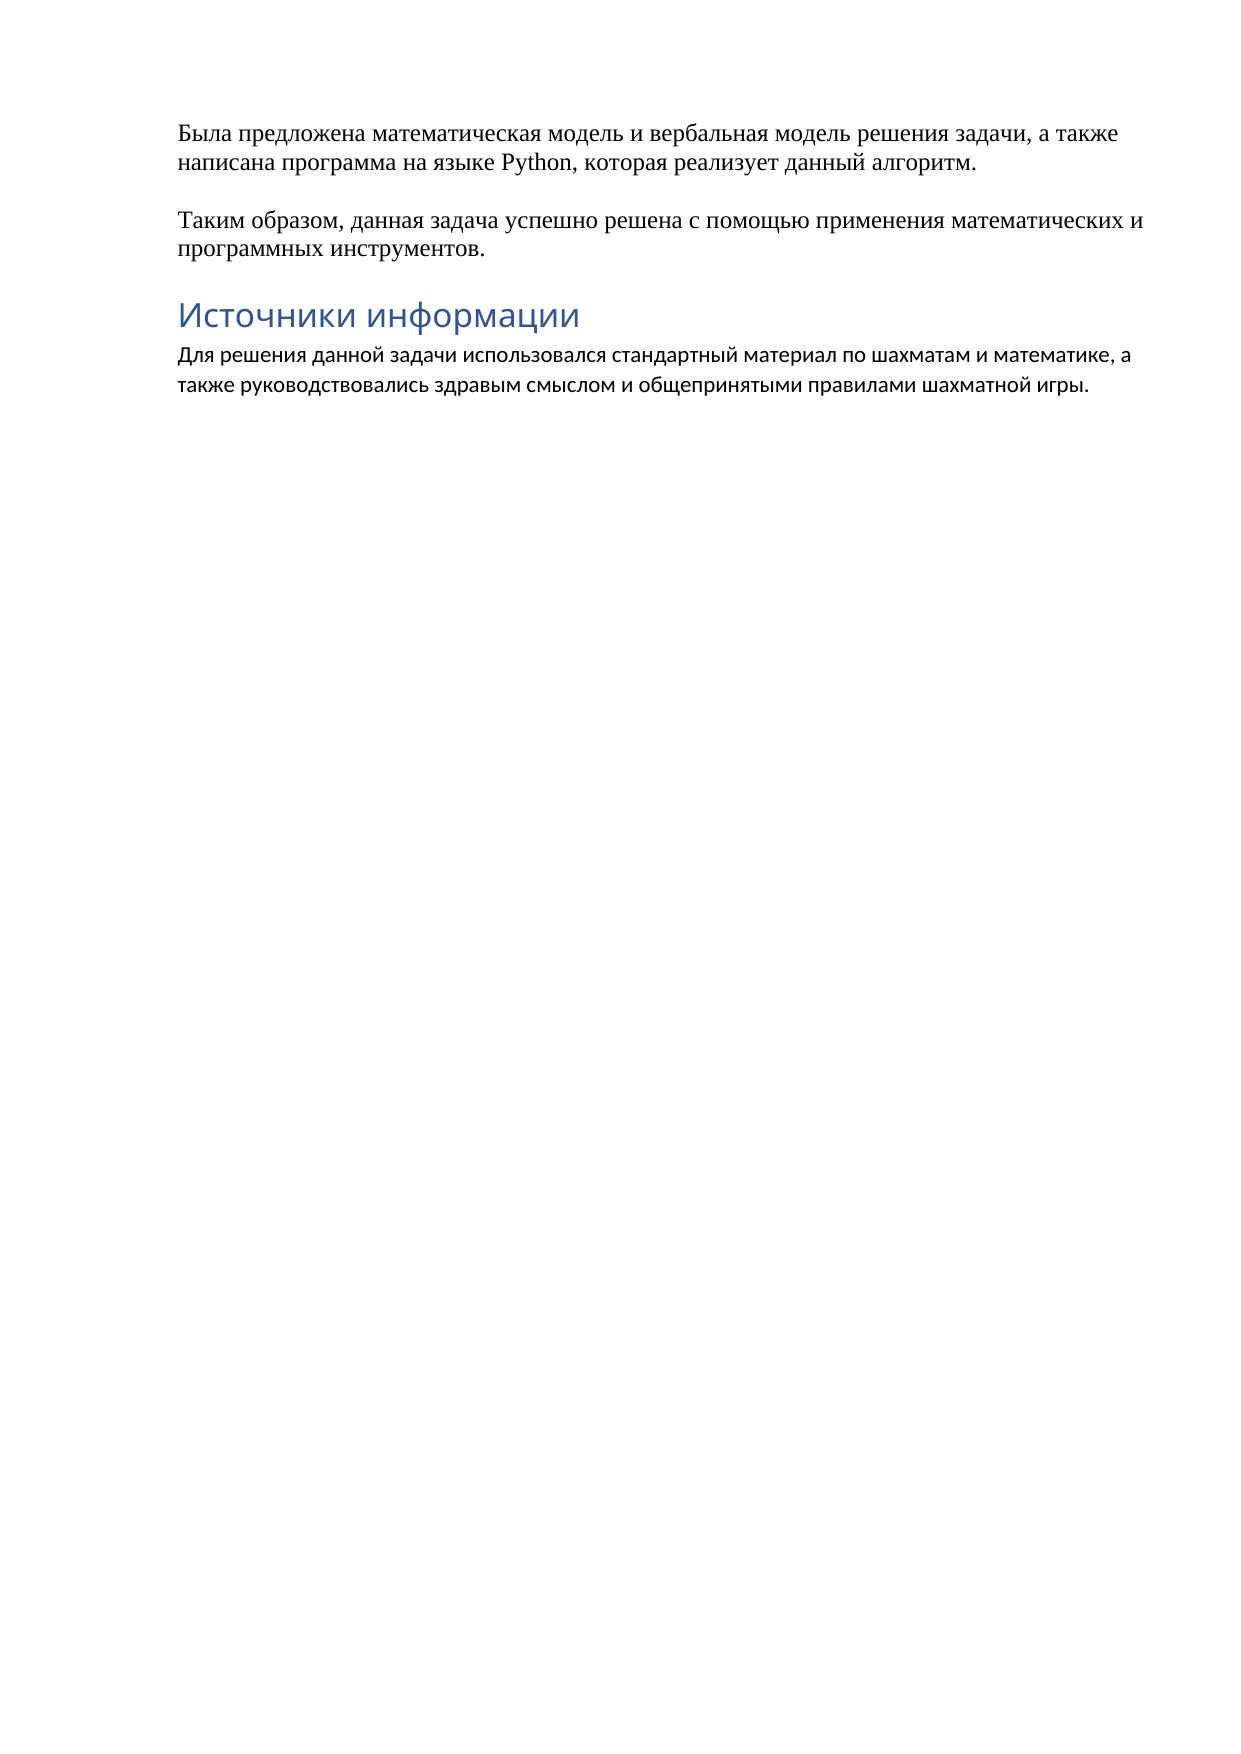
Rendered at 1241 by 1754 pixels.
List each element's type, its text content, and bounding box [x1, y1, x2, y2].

text Была предложена математическая модель и вербальная модель решения задачи, а также написана программа на языке Python, которая реализует данный алгоритм. [177, 118, 1152, 176]
text Для решения данной задачи использовался стандартный материал по шахматам и математике, а также руководствовались здравым смыслом и общепринятыми правилами шахматной игры. [177, 340, 1152, 399]
text Таким образом, данная задача успешно решена с помощью применения математических и программных инструментов. [177, 205, 1152, 262]
subtitle Источники информации [177, 291, 1152, 337]
